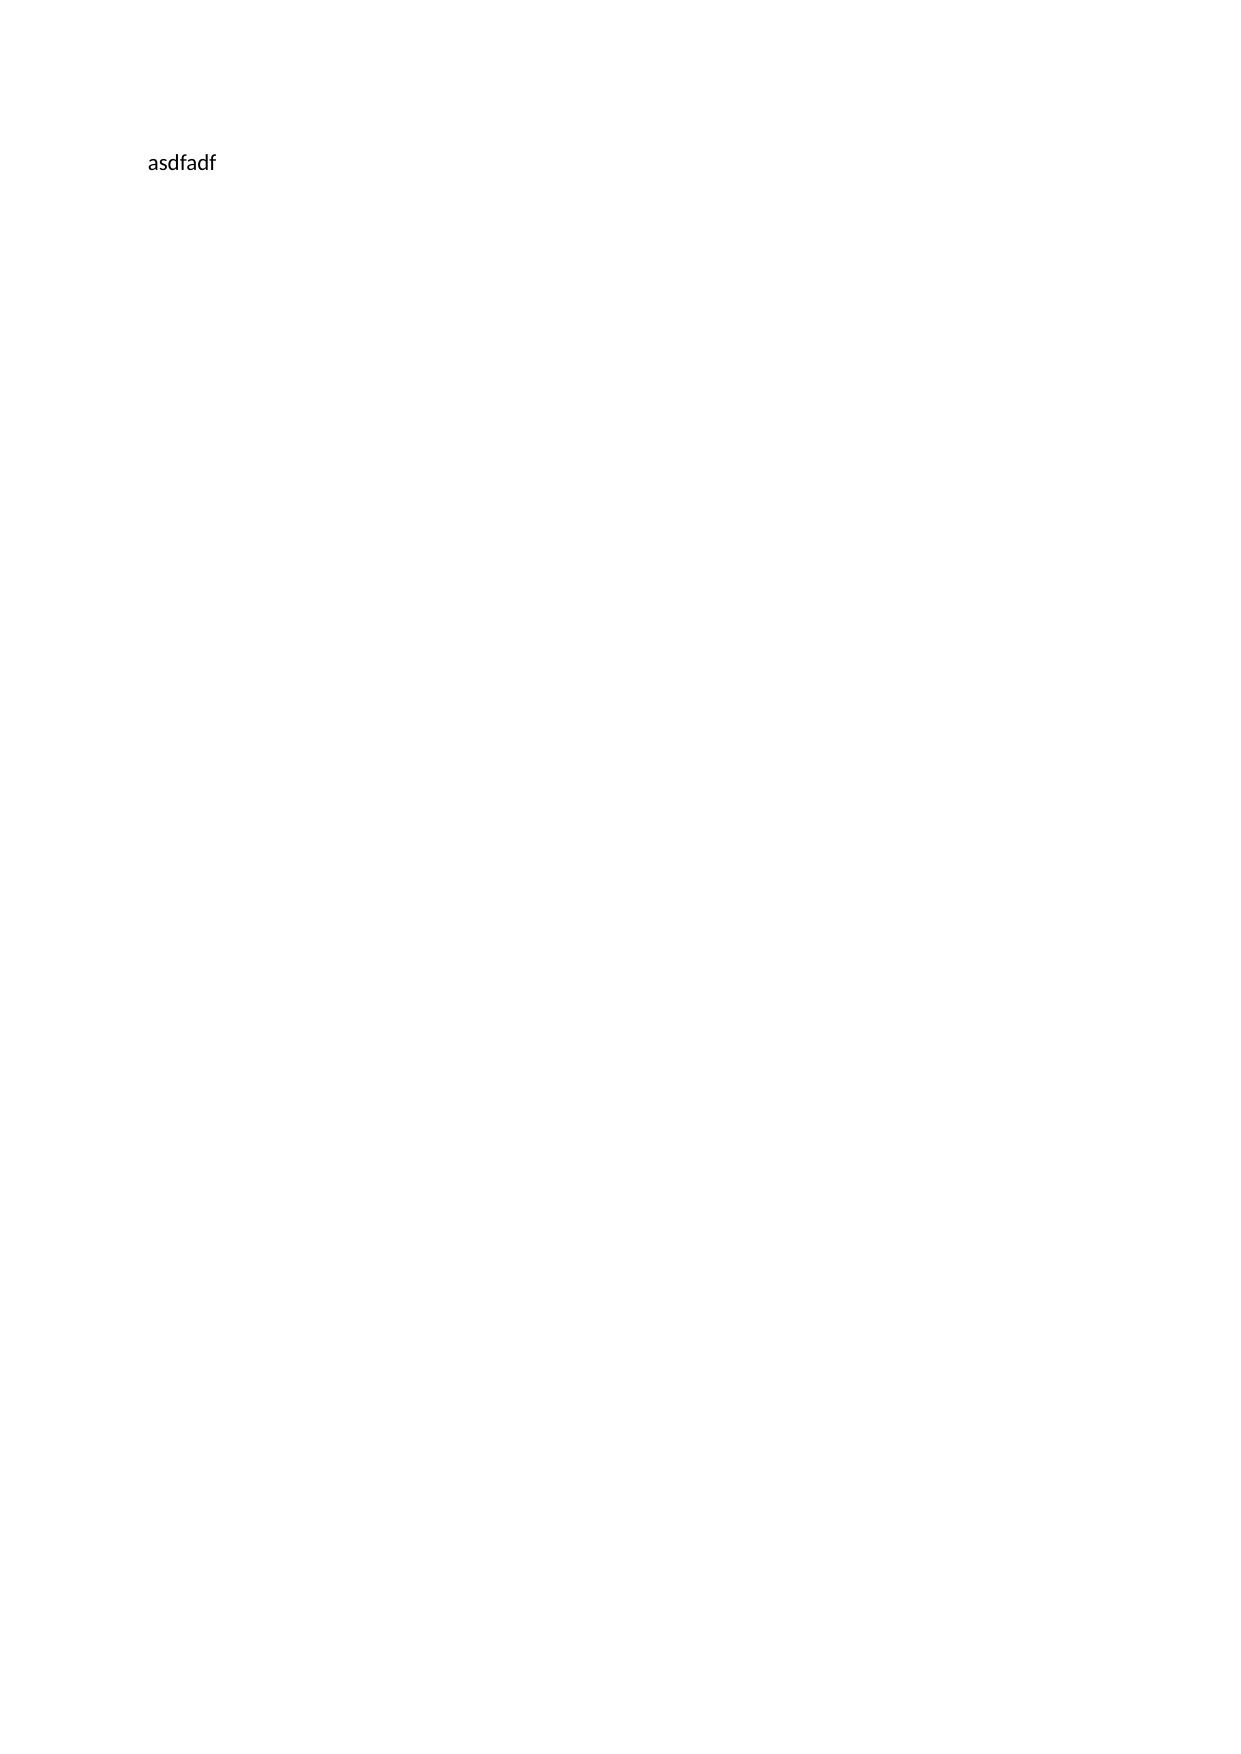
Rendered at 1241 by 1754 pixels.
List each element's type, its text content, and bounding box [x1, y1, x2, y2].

text asdfadf [148, 148, 1093, 176]
